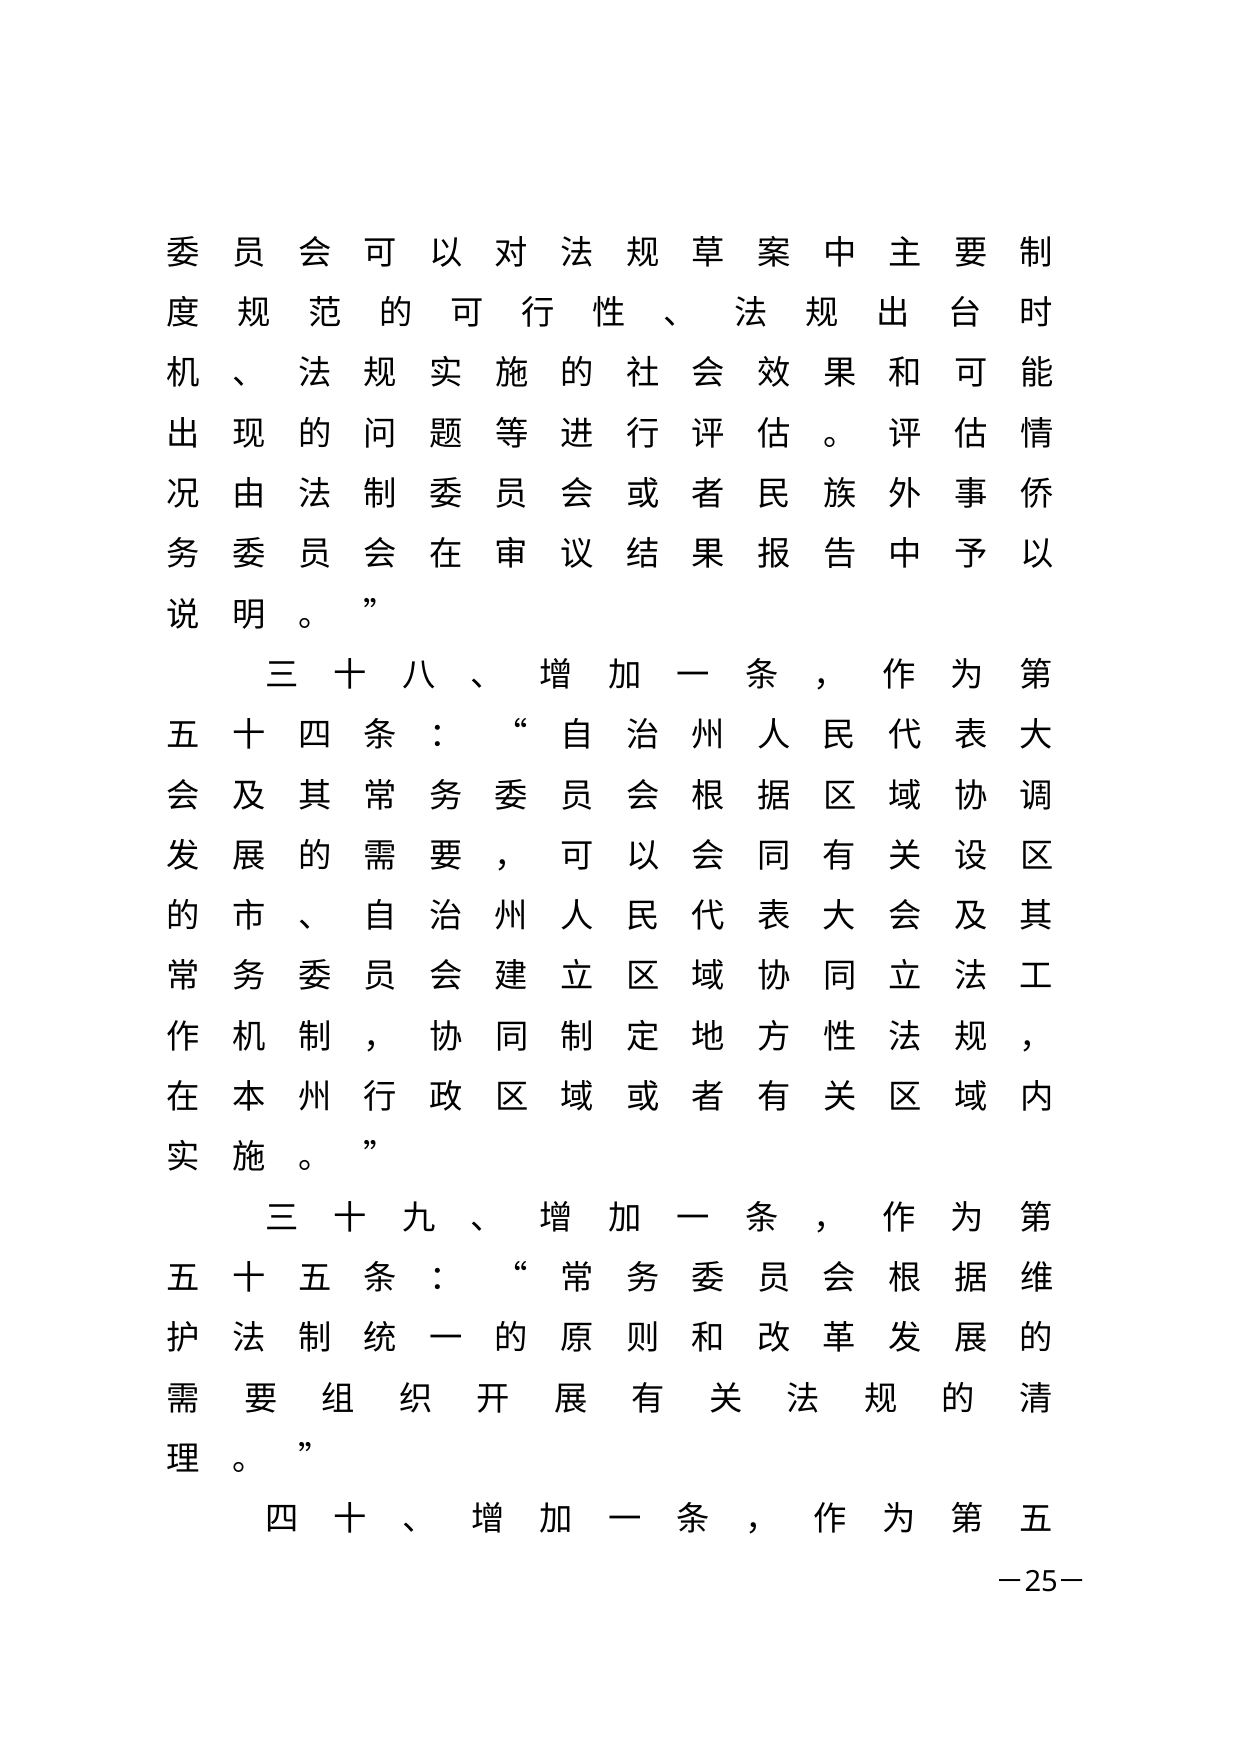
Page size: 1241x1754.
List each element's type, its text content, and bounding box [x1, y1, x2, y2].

list 四十、增加一条，作为第五十六条：“常务委员会应当加强立法宣传工作，通过多种形式发布立法信息、介绍情况、回应关切。” [167, 1486, 1085, 1546]
list 三十九、增加一条，作为第五十五条：“常务委员会根据维护法制统一的原则和改革发展的需要组织开展有关法规的清理。” [167, 1184, 1085, 1486]
list 三十八、增加一条，作为第五十四条：“自治州人民代表大会及其常务委员会根据区域协调发展的需要，可以会同有关设区的市、自治州人民代表大会及其常务委员会建立区域协同立法工作机制，协同制定地方性法规，在本州行政区域或者有关区域内实施。” [167, 642, 1085, 1184]
